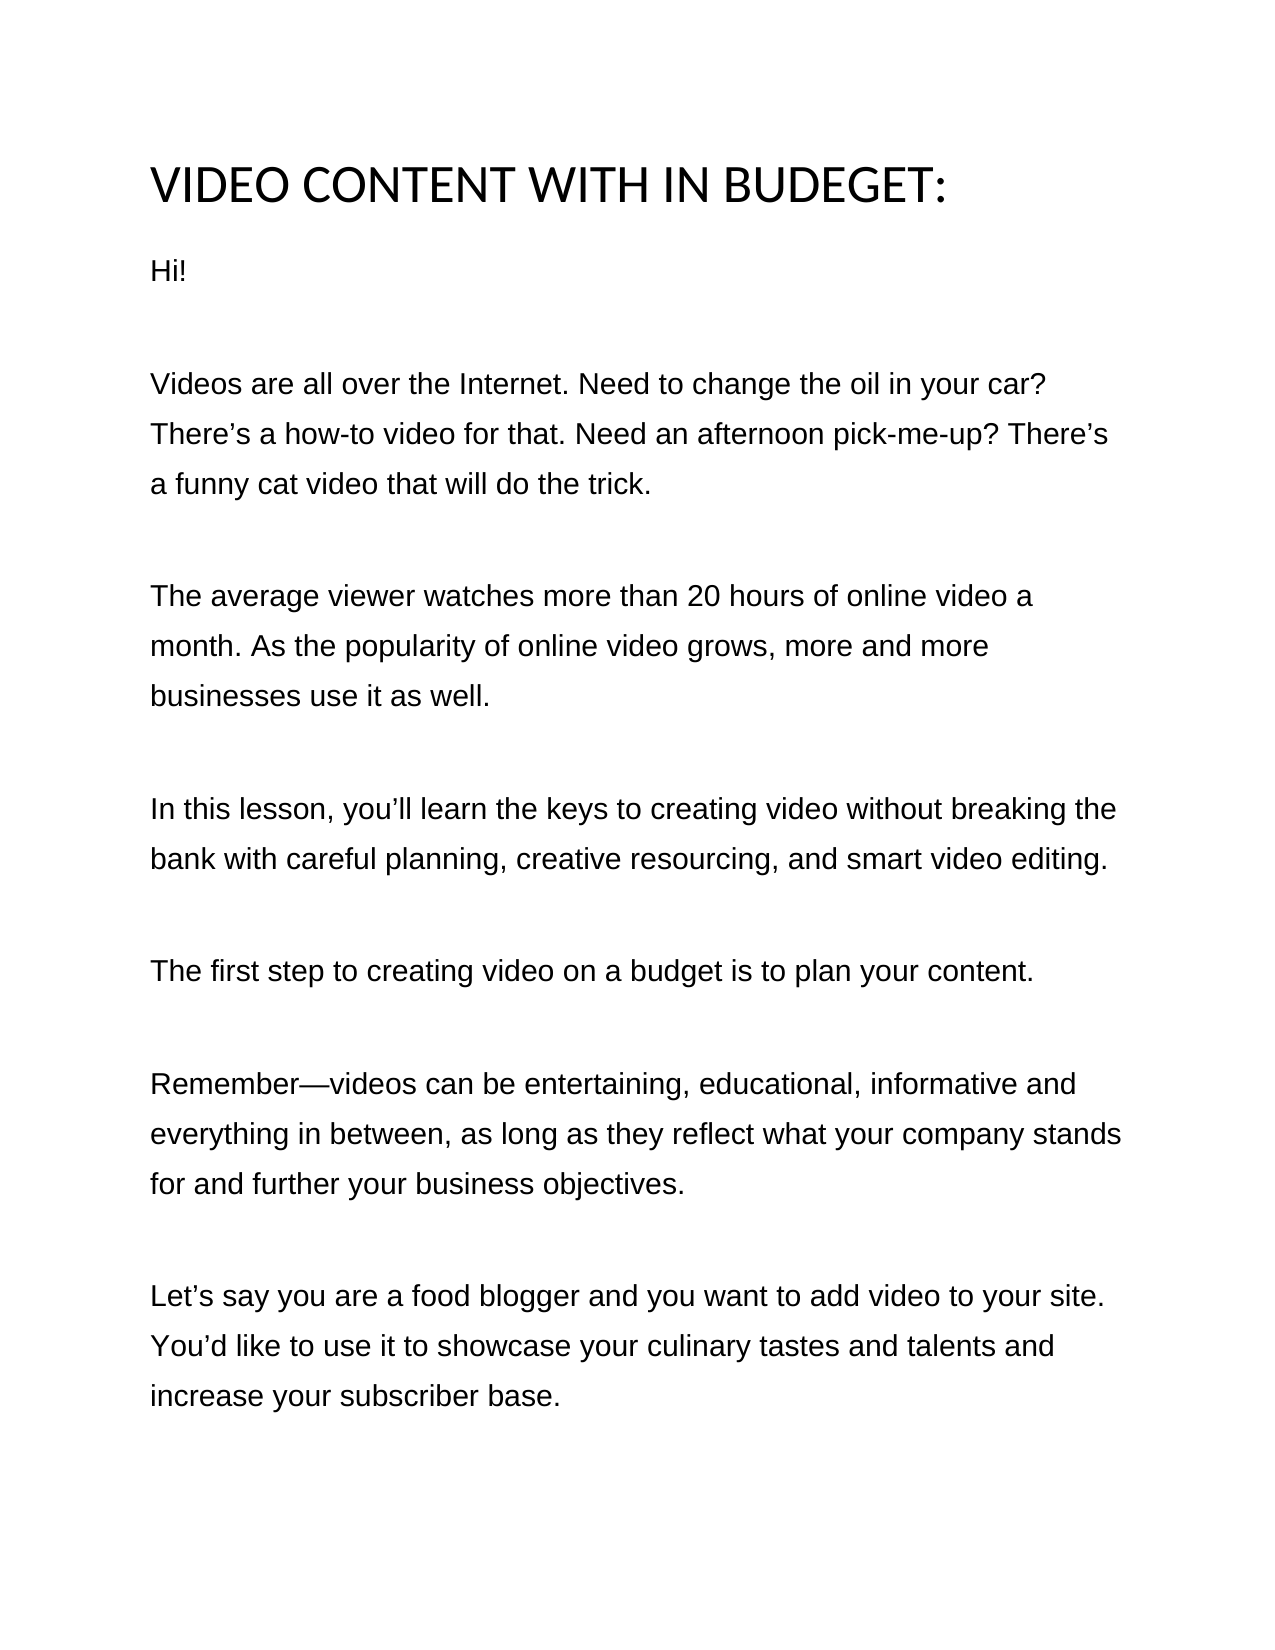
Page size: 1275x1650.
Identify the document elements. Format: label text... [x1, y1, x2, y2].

text VIDEO CONTENT WITH IN BUDEGET: [150, 150, 1125, 216]
text In this lesson, you’ll learn the keys to creating video without breaking the bank with careful planning, creative resourcing, and smart video editing. [150, 776, 1125, 876]
text Videos are all over the Internet. Need to change the oil in your car? There’s a how-to video for that. Need an afternoon pick-me-up? There’s a funny cat video that will do the trick. [150, 351, 1125, 501]
text Remember—videos can be entertaining, educational, informative and everything in between, as long as they reflect what your company stands for and further your business objectives. [150, 1051, 1125, 1201]
text Let’s say you are a food blogger and you want to add video to your site. You’d like to use it to showcase your culinary tastes and talents and increase your subscriber base. [150, 1263, 1125, 1413]
text The average viewer watches more than 20 hours of online video a month. As the popularity of online video grows, more and more businesses use it as well. [150, 563, 1125, 713]
text Hi! [150, 238, 1125, 288]
text The first step to creating video on a budget is to plan your content. [150, 938, 1125, 988]
